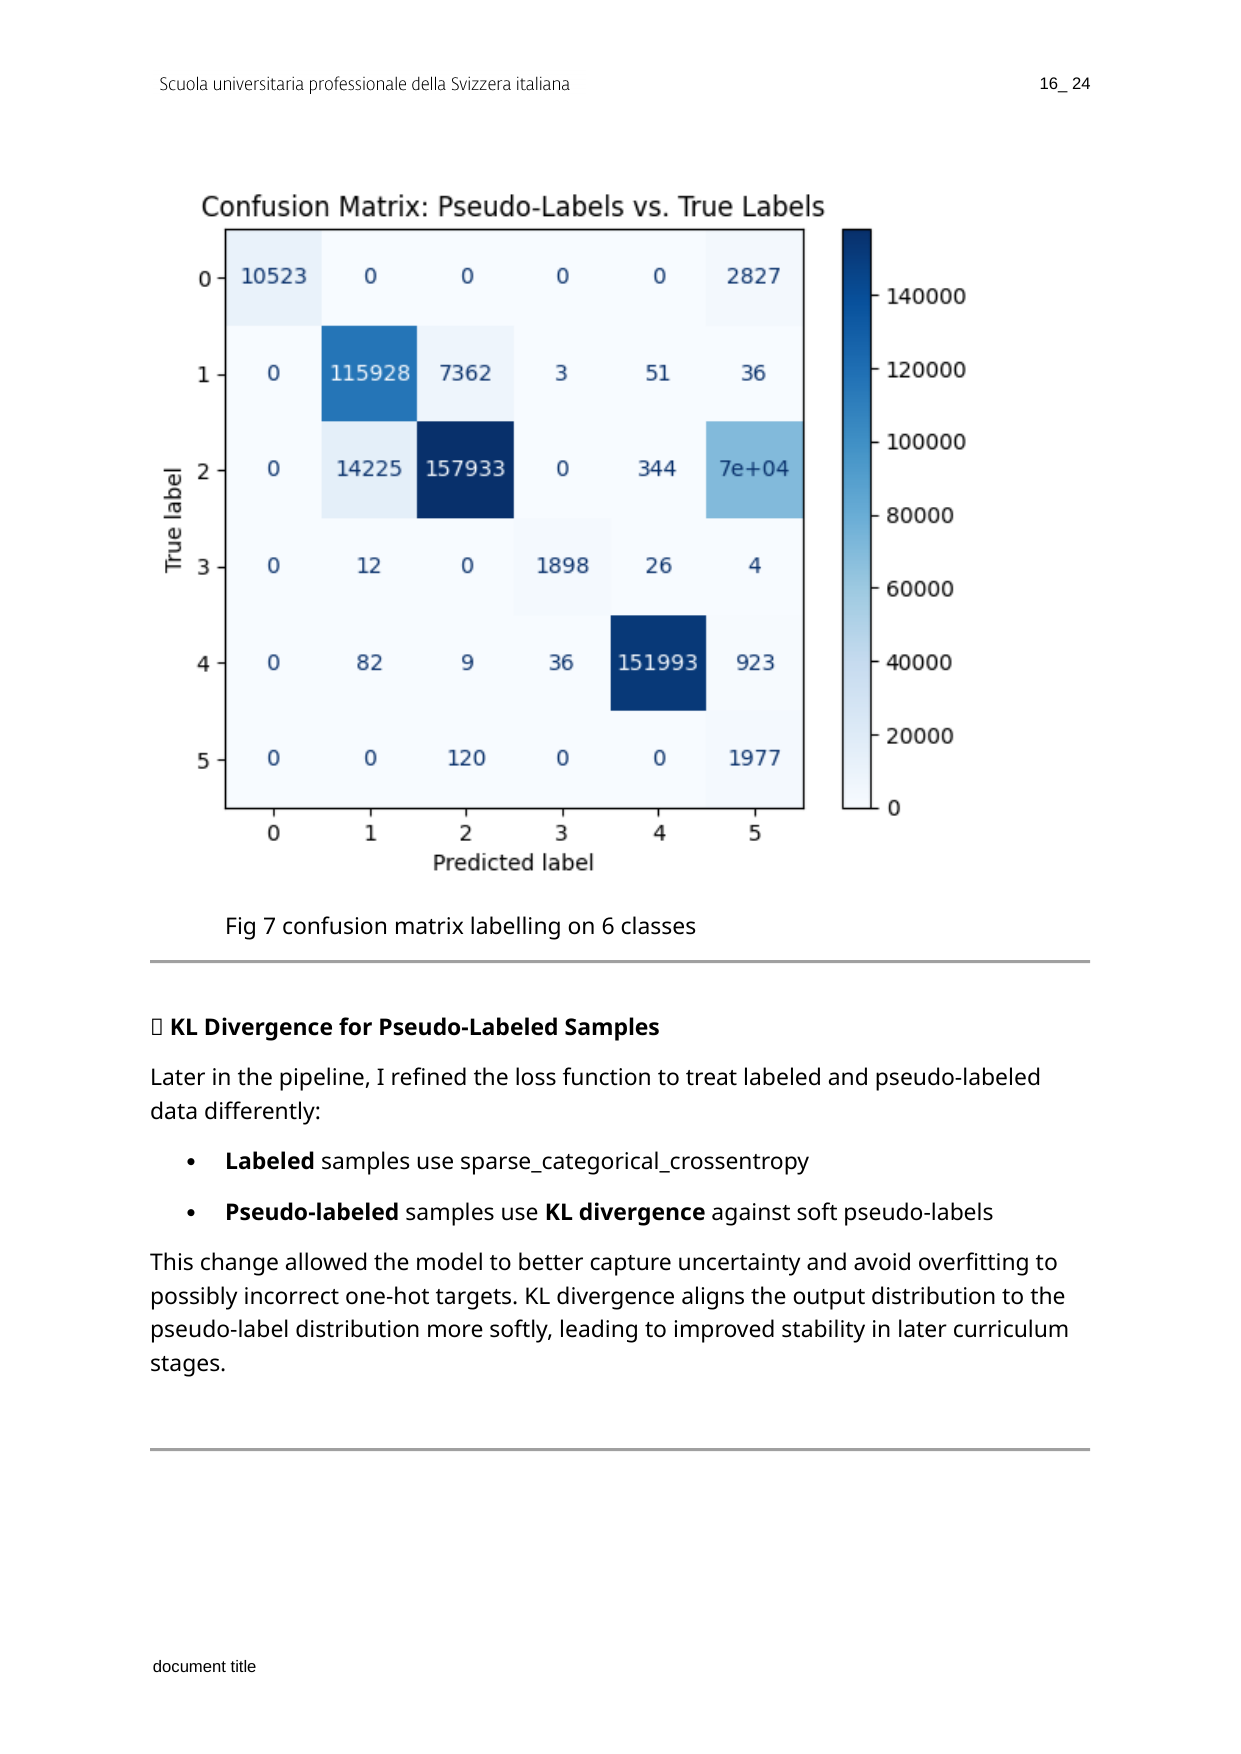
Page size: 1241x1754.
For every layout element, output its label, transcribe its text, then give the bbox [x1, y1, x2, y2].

list Labeled samples use sparse_categorical_crossentropy [187, 1145, 1090, 1176]
text Later in the pipeline, I refined the loss function to treat labeled and pseudo-labeled data differently: [150, 1061, 1090, 1126]
list Pseudo-labeled samples use KL divergence against soft pseudo-labels [187, 1196, 1090, 1227]
text This change allowed the model to better capture uncertainty and avoid overfitting to possibly incorrect one-hot targets. KL divergence aligns the output distribution to the pseudo-label distribution more softly, leading to improved stability in later curriculum stages. [150, 1246, 1090, 1378]
text Fig 7 confusion matrix labelling on 6 classes [150, 910, 1090, 941]
text 🔹 KL Divergence for Pseudo-Labeled Samples [150, 1011, 1090, 1042]
picture [152, 70, 586, 98]
picture [150, 179, 983, 891]
